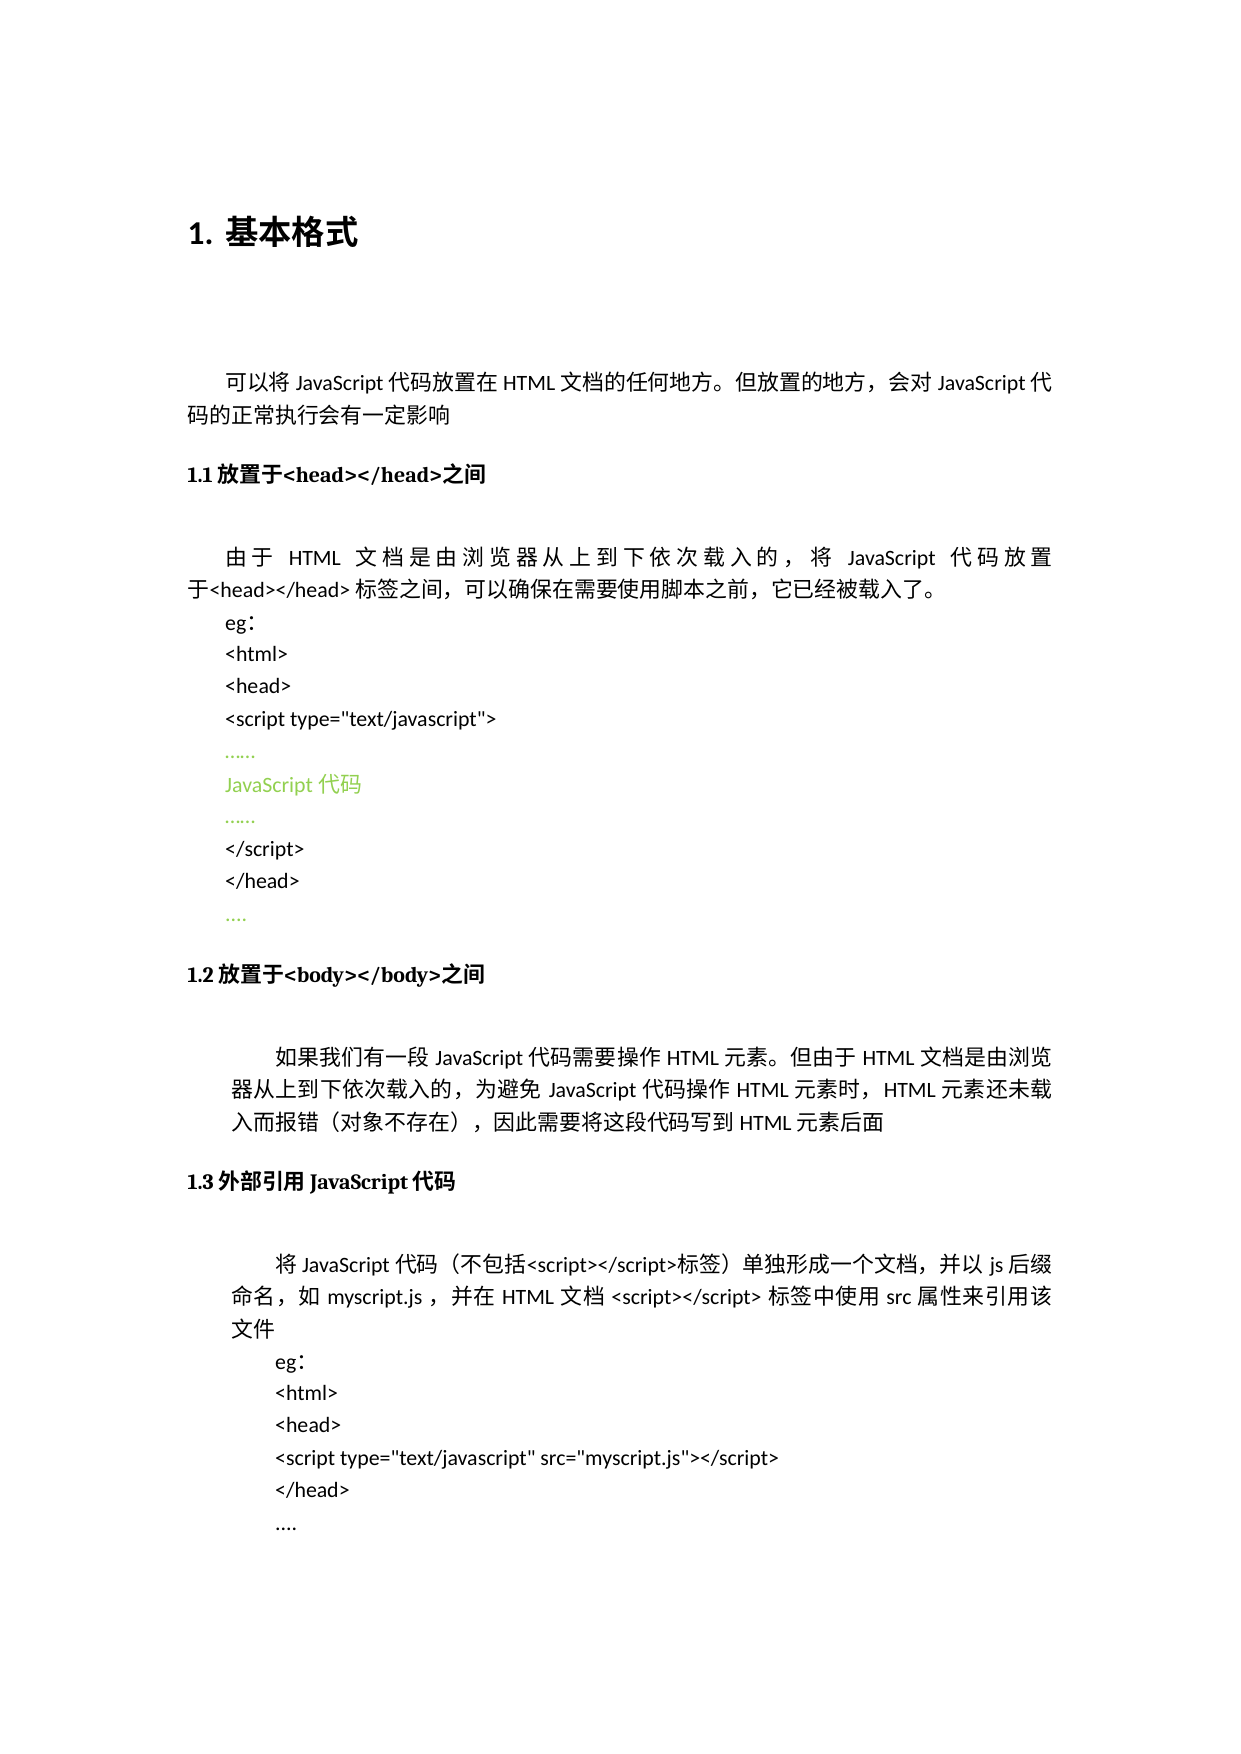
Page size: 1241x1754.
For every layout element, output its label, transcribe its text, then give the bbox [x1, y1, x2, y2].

text 由于 HTML 文档是由浏览器从上到下依次载入的，将 JavaScript 代码放置于<head></head> 标签之间，可以确保在需要使用脚本之前，它已经被载入了。 [187, 539, 1053, 604]
subtitle 1.2放置于<body></body>之间 [187, 956, 1053, 989]
subtitle 基本格式 [187, 197, 1053, 262]
text eg： [187, 604, 1053, 637]
text 将 JavaScript 代码（不包括<script></script>标签）单独形成一个文档，并以 js 后缀命名，如 myscript.js ，并在 HTML 文档 <script></script> 标签中使用 src 属性来引用该文件 [231, 1246, 1053, 1344]
text 可以将 JavaScript 代码放置在 HTML 文档的任何地方。但放置的地方，会对 JavaScript 代码的正常执行会有一定影响 [187, 365, 1053, 430]
text <html> <head> <script type="text/javascript"> …… JavaScript 代码 …… </script> </head> .... [225, 637, 1053, 929]
text <html> <head> <script type="text/javascript" src="myscript.js"></script> </head> .... [275, 1376, 1053, 1539]
text eg： [231, 1344, 1053, 1376]
subtitle 1.1放置于<head></head>之间 [187, 457, 1053, 489]
subtitle 1.3外部引用JavaScript代码 [187, 1164, 1053, 1196]
text 如果我们有一段 JavaScript 代码需要操作 HTML 元素。但由于 HTML 文档是由浏览器从上到下依次载入的，为避免 JavaScript 代码操作 HTML 元素时，HTML 元素还未载入而报错（对象不存在），因此需要将这段代码写到 HTML 元素后面 [231, 1039, 1053, 1137]
